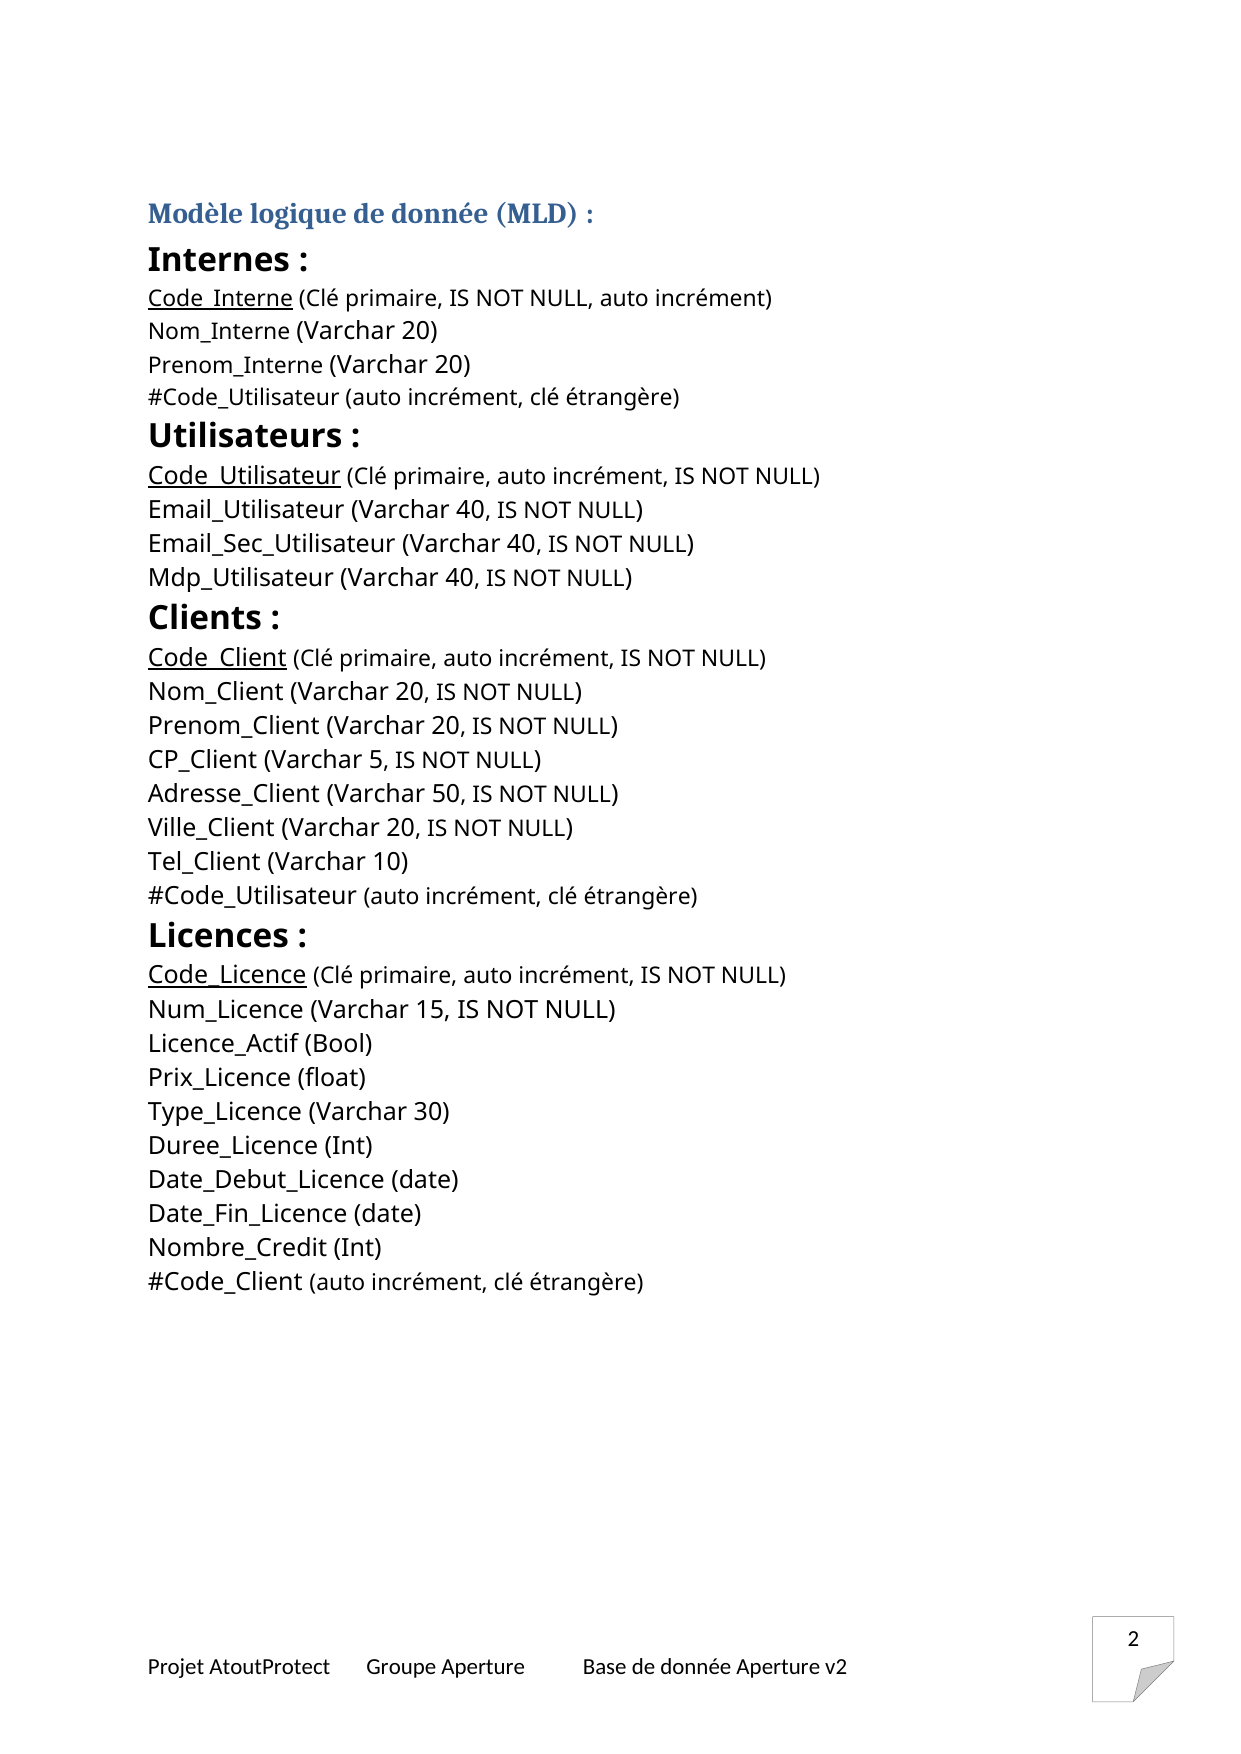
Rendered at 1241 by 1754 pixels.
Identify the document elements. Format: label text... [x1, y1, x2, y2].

text Clients : [148, 594, 1093, 639]
text Nom_Client (Varchar 20, IS NOT NULL) [148, 673, 1093, 707]
text Type_Licence (Varchar 30) [148, 1093, 1093, 1127]
text Prenom_Interne (Varchar 20) [148, 347, 1093, 381]
text Prenom_Client (Varchar 20, IS NOT NULL) [148, 707, 1093, 741]
text #Code_Utilisateur (auto incrément, clé étrangère) [148, 878, 1093, 912]
subtitle Modèle logique de donnée (MLD) : [148, 198, 1093, 231]
text Duree_Licence (Int) [148, 1127, 1093, 1162]
text Licences : [148, 912, 1093, 957]
text CP_Client (Varchar 5, IS NOT NULL) [148, 741, 1093, 776]
text #Code_Utilisateur (auto incrément, clé étrangère) [148, 381, 1093, 412]
text Code_Client (Clé primaire, auto incrément, IS NOT NULL) [148, 639, 1093, 673]
text Ville_Client (Varchar 20, IS NOT NULL) [148, 809, 1093, 844]
text Num_Licence (Varchar 15, IS NOT NULL) [148, 991, 1093, 1025]
text #Code_Client (auto incrément, clé étrangère) [148, 1264, 1093, 1298]
text Tel_Client (Varchar 10) [148, 844, 1093, 878]
text Date_Debut_Licence (date) [148, 1162, 1093, 1196]
text Utilisateurs : [148, 412, 1093, 458]
text Nom_Interne (Varchar 20) [148, 313, 1093, 347]
text Adresse_Client (Varchar 50, IS NOT NULL) [148, 776, 1093, 809]
text Prix_Licence (float) [148, 1059, 1093, 1093]
text Email_Sec_Utilisateur (Varchar 40, IS NOT NULL) [148, 526, 1093, 560]
text Code_Utilisateur (Clé primaire, auto incrément, IS NOT NULL) [148, 458, 1093, 492]
text Code_Licence (Clé primaire, auto incrément, IS NOT NULL) [148, 957, 1093, 991]
text Nombre_Credit (Int) [148, 1230, 1093, 1264]
text Internes : [148, 236, 1093, 282]
text Date_Fin_Licence (date) [148, 1196, 1093, 1230]
text Code_Interne (Clé primaire, IS NOT NULL, auto incrément) [148, 282, 1093, 313]
text Email_Utilisateur (Varchar 40, IS NOT NULL) [148, 492, 1093, 526]
text Mdp_Utilisateur (Varchar 40, IS NOT NULL) [148, 560, 1093, 594]
text Licence_Actif (Bool) [148, 1025, 1093, 1059]
